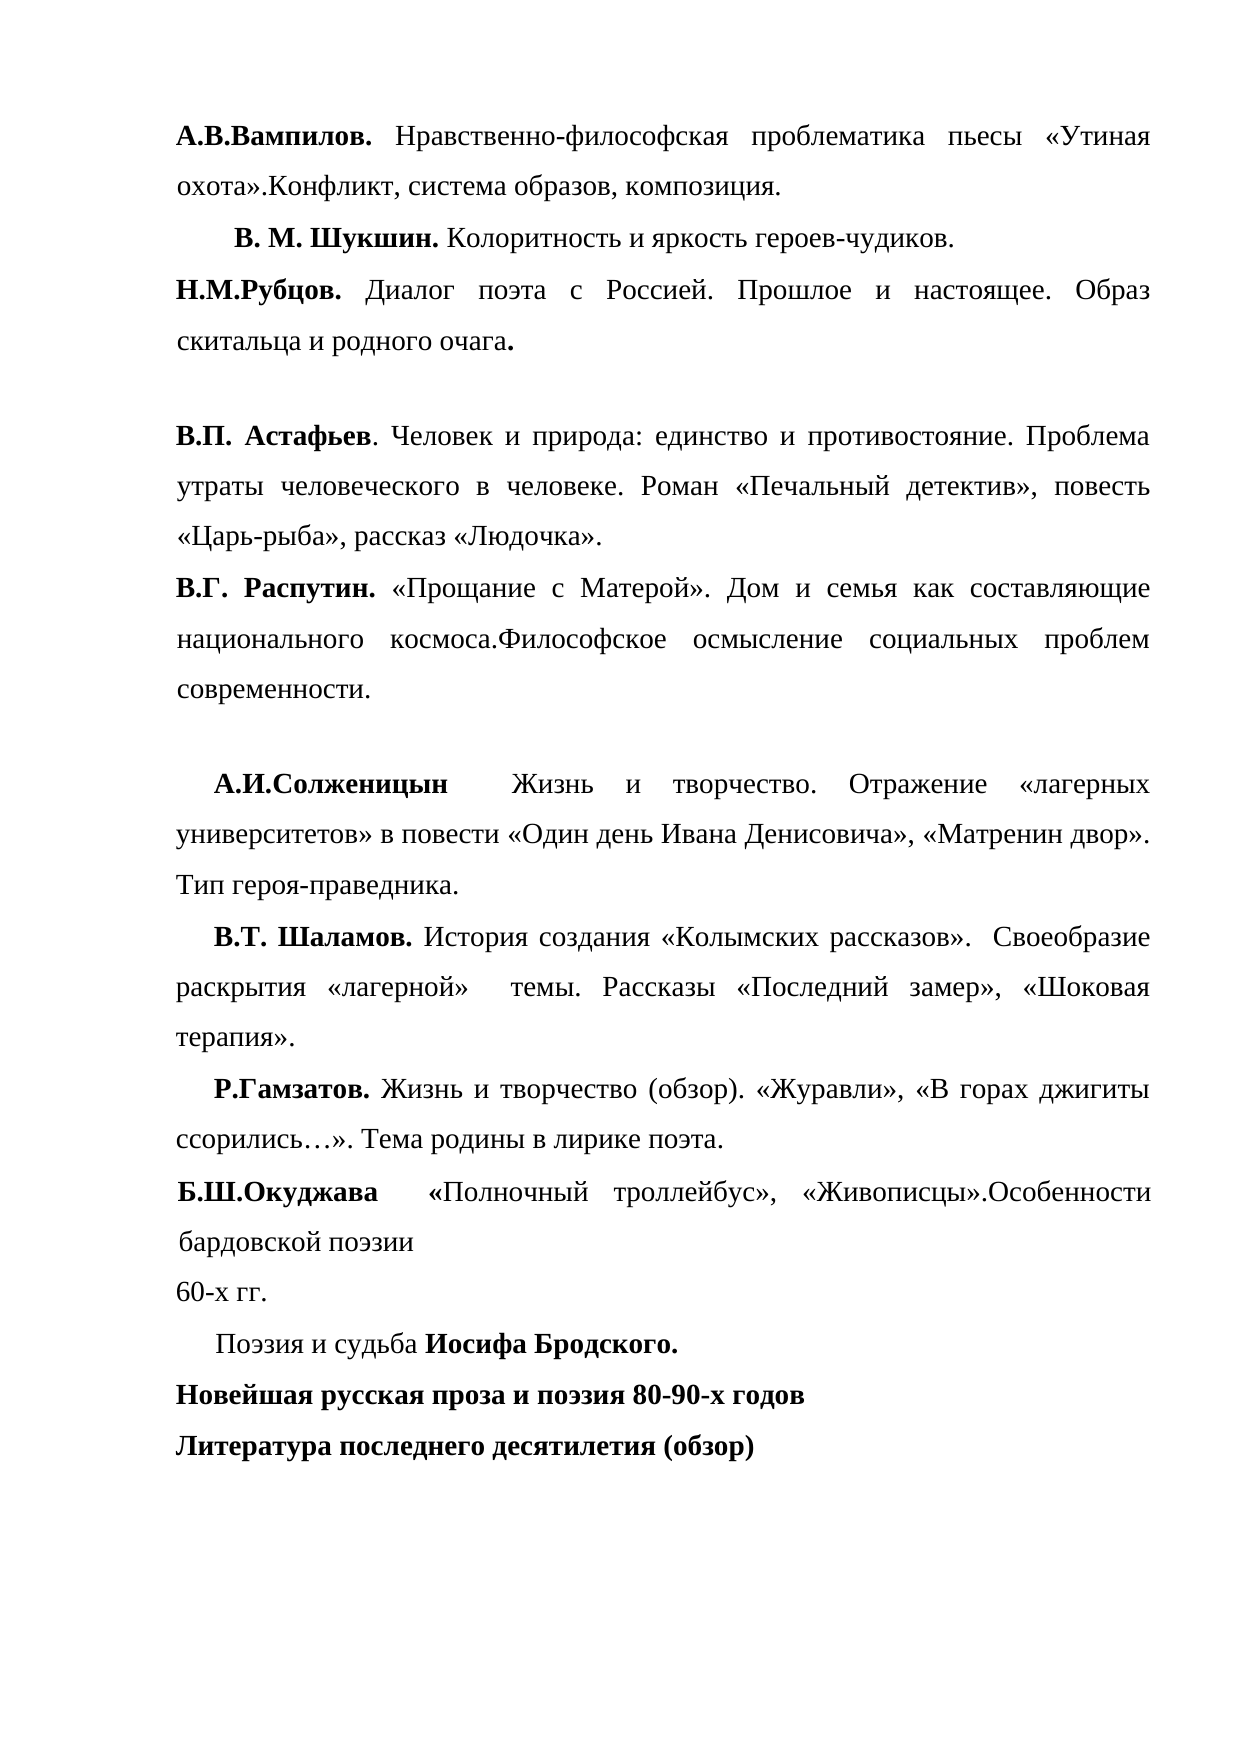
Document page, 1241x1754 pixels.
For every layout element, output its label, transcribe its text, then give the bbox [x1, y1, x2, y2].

text В.Г. Распутин. «Прощание с Матерой». Дом и семья как составляющие национального космоса.Философское осмысление социальных проблем современности. [176, 570, 1151, 704]
text А.И.Солженицын Жизнь и творчество. Отражение «лагерных университетов» в повести «Один день Ивана Денисовича», «Матренин двор». Тип героя-праведника. [176, 766, 1151, 900]
text В.П. Астафьев. Человек и природа: единство и противостояние. Проблема утраты человеческого в человеке. Роман «Печальный детектив», повесть «Царь-рыба», рассказ «Людочка». [176, 418, 1151, 552]
text Р.Гамзатов. Жизнь и творчество (обзор). «Журавли», «В горах джигиты ссорились…». Тема родины в лирике поэта. [176, 1071, 1151, 1155]
text Новейшая русская проза и поэзия 80-90-х годов [176, 1377, 1152, 1411]
text Поэзия и судьба Иосифа Бродского. [215, 1326, 1152, 1360]
text В.Т. Шаламов. История создания «Колымских рассказов». Своеобразие раскрытия «лагерной» темы. Рассказы «Последний замер», «Шоковая терапия». [176, 919, 1151, 1053]
text Н.М.Рубцов. Диалог поэта с Россией. Прошлое и настоящее. Образ скитальца и родного очага. [176, 272, 1151, 356]
text Б.Ш.Окуджава «Полночный троллейбус», «Живописцы».Особенности бардовской поэзии [177, 1174, 1152, 1257]
text Литература последнего десятилетия (обзор) [176, 1428, 1152, 1461]
text В. М. Шукшин. Колоритность и яркость героев-чудиков. [176, 220, 1151, 254]
text А.В.Вампилов. Нравственно-философская проблематика пьесы «Утиная охота».Конфликт, система образов, композиция. [176, 118, 1151, 202]
text 60-х гг. [176, 1274, 1151, 1308]
